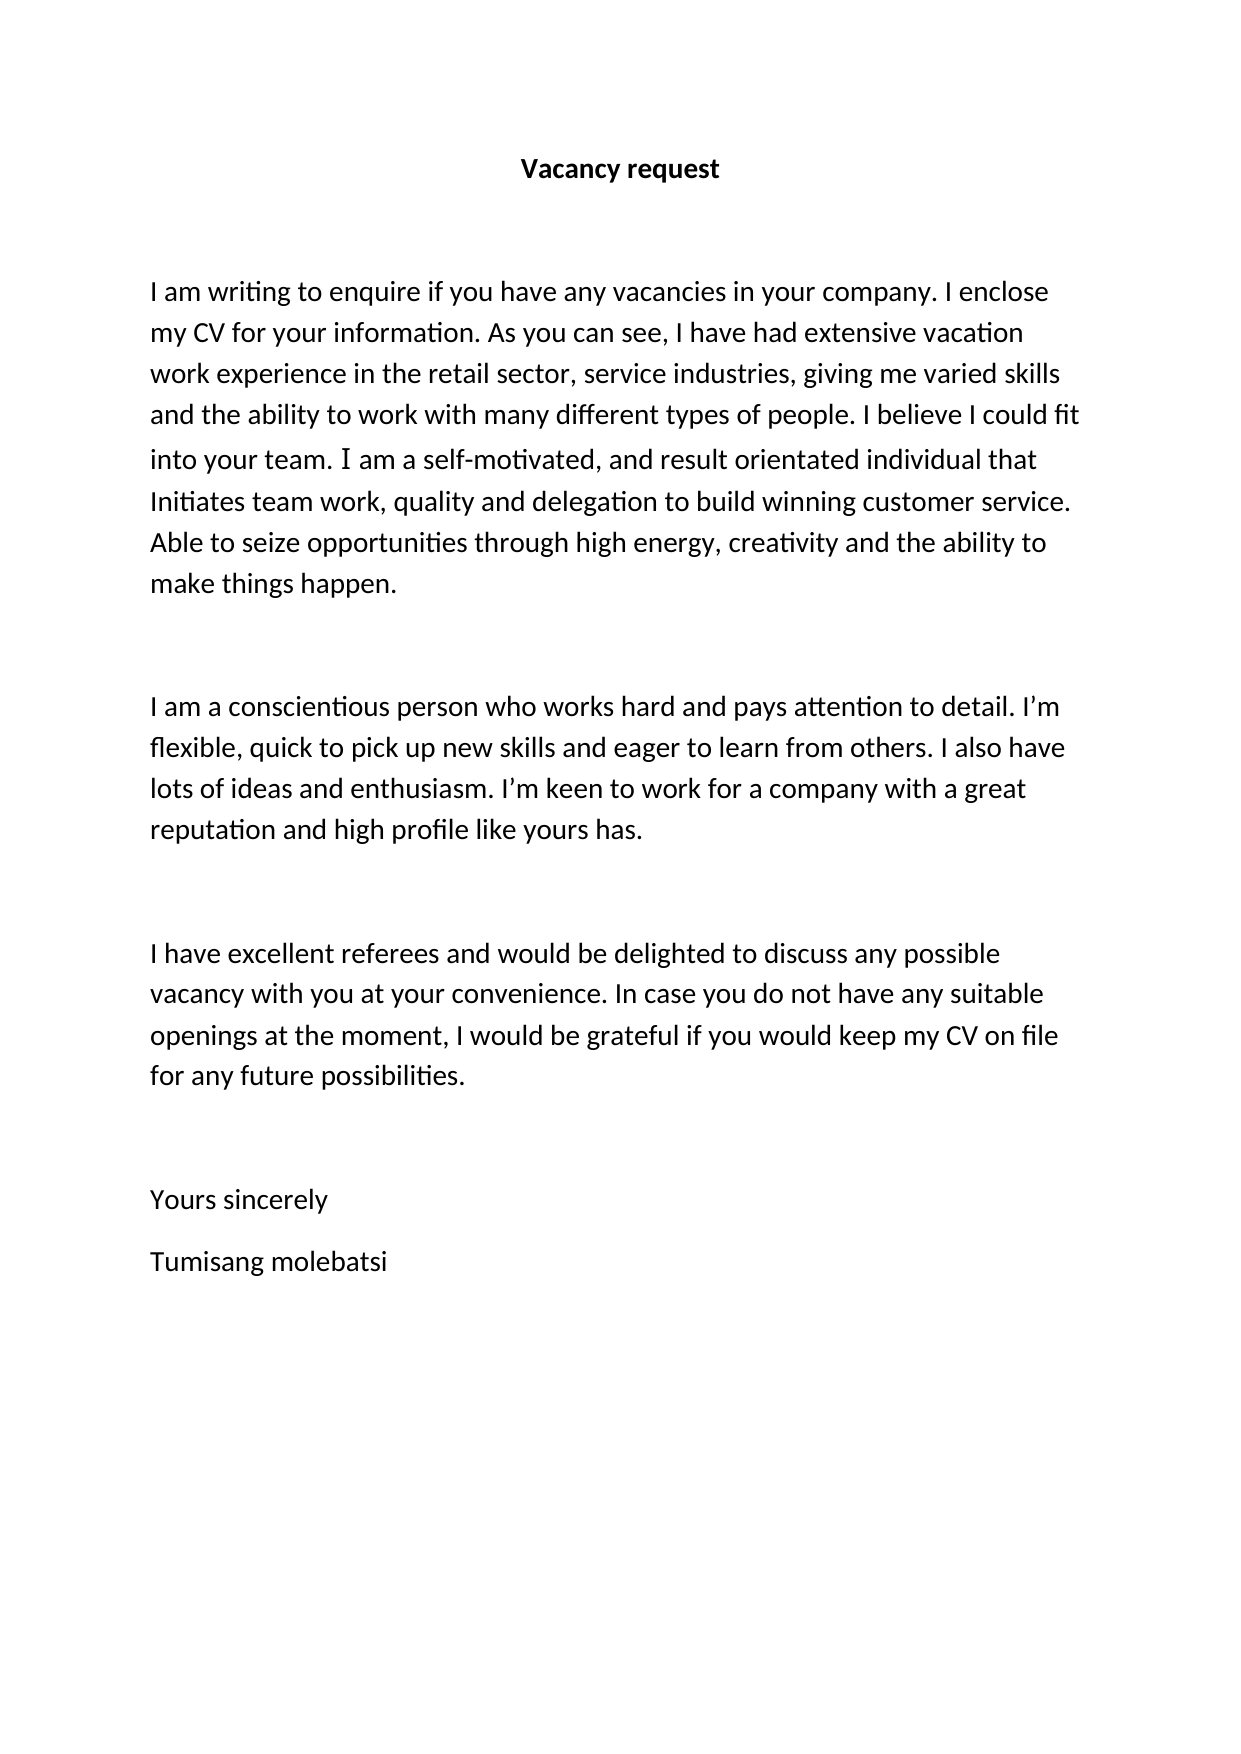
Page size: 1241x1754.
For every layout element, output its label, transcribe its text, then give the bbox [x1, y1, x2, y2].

text I am a conscientious person who works hard and pays attention to detail. I’m flexible, quick to pick up new skills and eager to learn from others. I also have lots of ideas and enthusiasm. I’m keen to work for a company with a great reputation and high profile like yours has. [150, 688, 1090, 847]
text I have excellent referees and would be delighted to discuss any possible vacancy with you at your convenience. In case you do not have any suitable openings at the moment, I would be grateful if you would keep my CV on file for any future possibilities. [150, 935, 1090, 1093]
text Yours sincerely [150, 1181, 1090, 1217]
text Tumisang molebatsi [150, 1243, 1090, 1278]
text Vacancy request [150, 150, 1090, 186]
text I am writing to enquire if you have any vacancies in your company. I enclose my CV for your information. As you can see, I have had extensive vacation work experience in the retail sector, service industries, giving me varied skills and the ability to work with many different types of people. I believe I could fit into your team. I am a self-motivated, and result orientated individual that Initiates team work, quality and delegation to build winning customer service. Able to seize opportunities through high energy, creativity and the ability to make things happen. [150, 273, 1090, 600]
